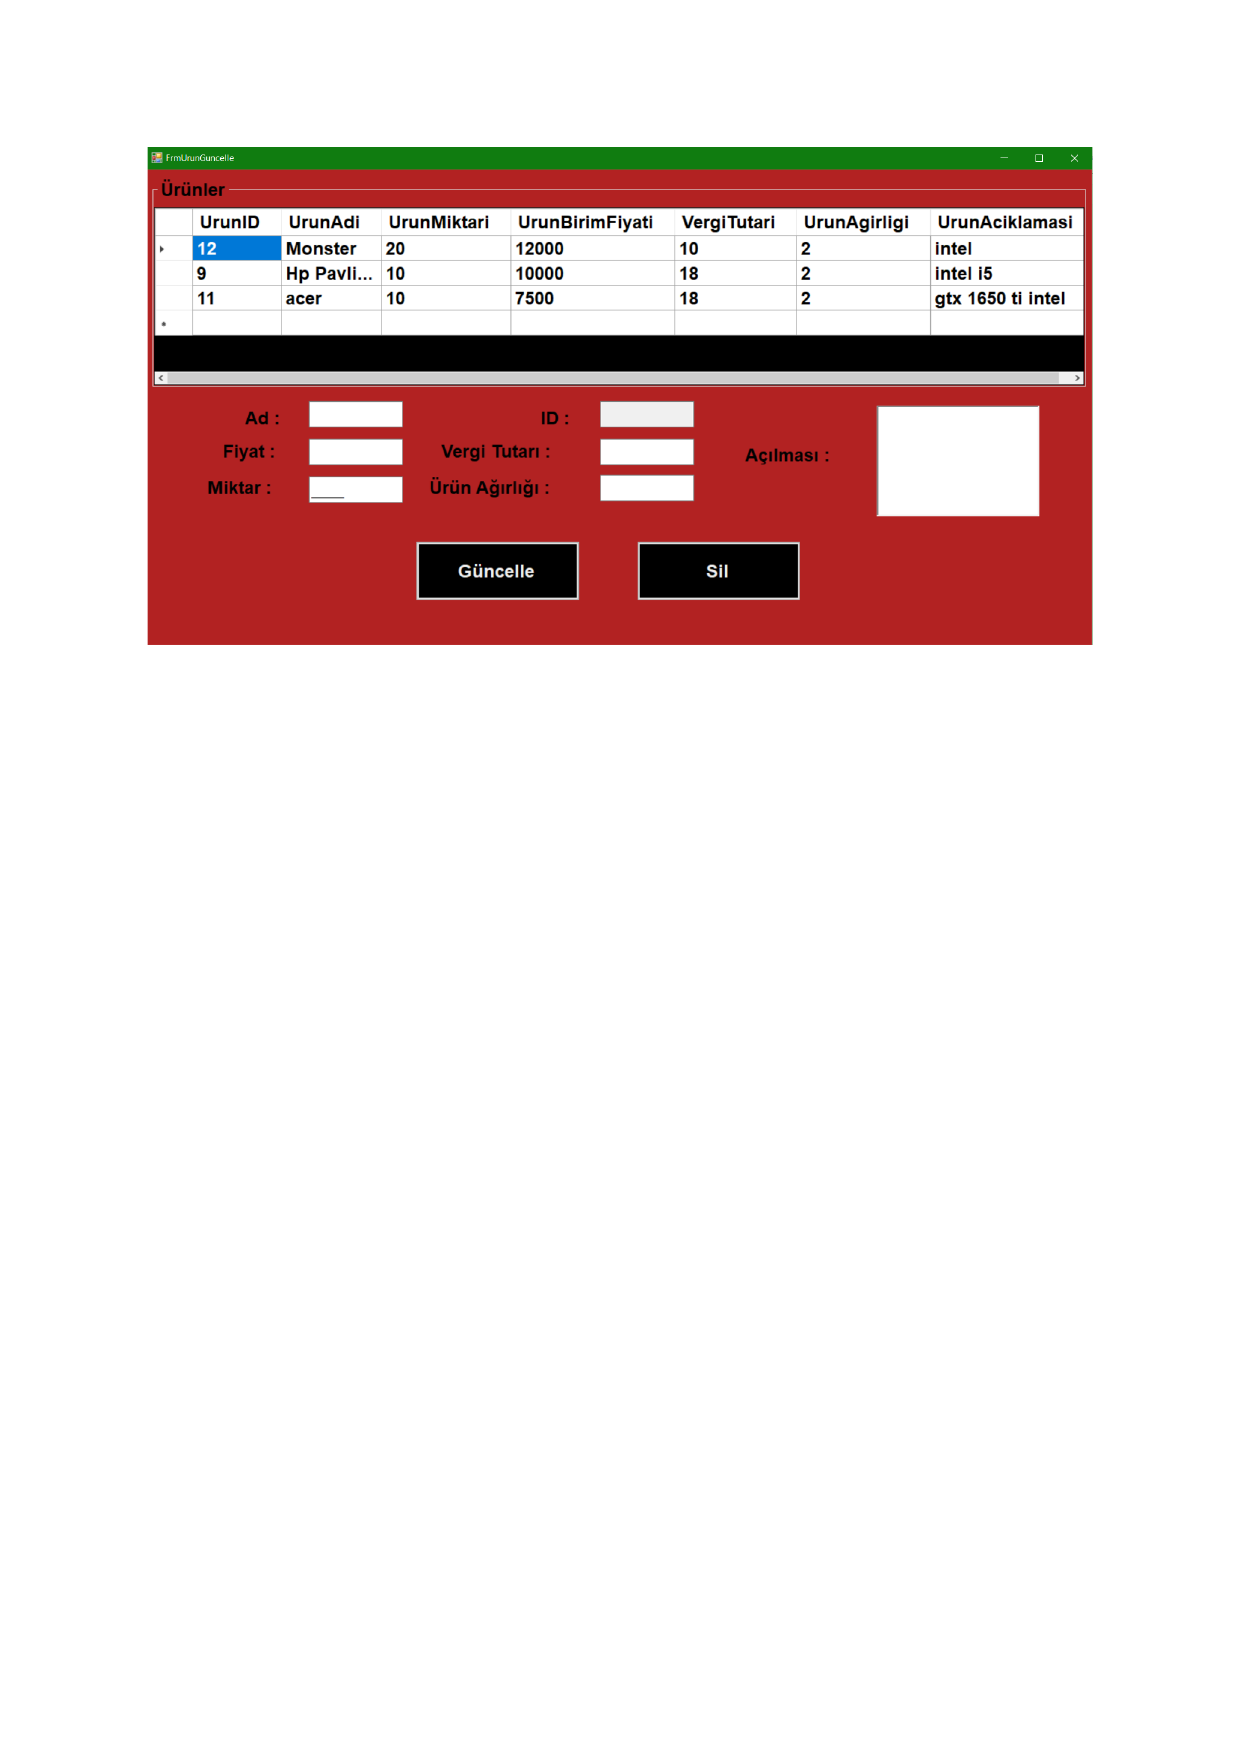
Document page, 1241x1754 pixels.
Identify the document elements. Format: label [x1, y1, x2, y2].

picture [147, 147, 1093, 645]
